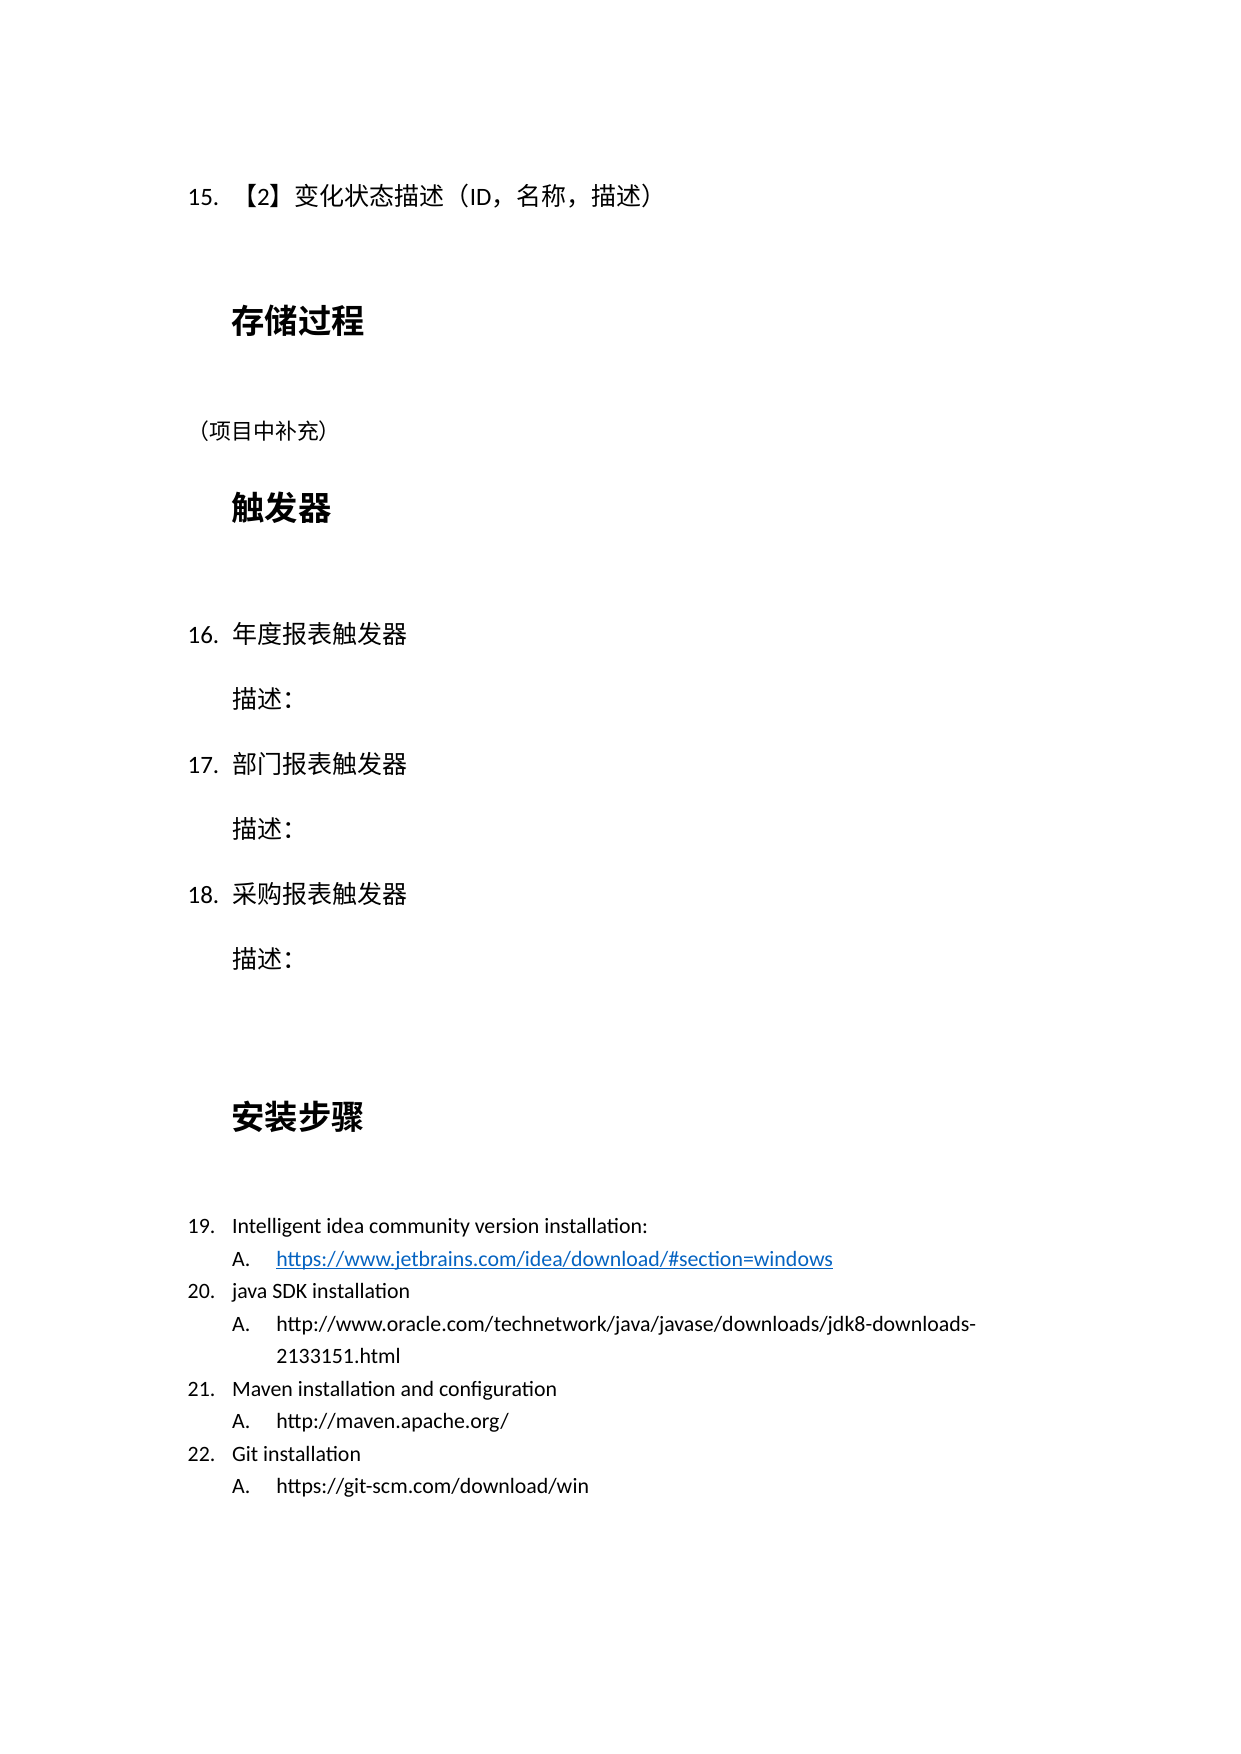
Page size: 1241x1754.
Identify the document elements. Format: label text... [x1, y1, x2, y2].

list 采购报表触发器 [187, 861, 1053, 926]
list java SDK installation [187, 1275, 1053, 1307]
list Intelligent idea community version installation: [187, 1210, 1053, 1242]
list http://www.oracle.com/ technetwork/java/javase/downloads/jdk8-downloads-2133151.html [232, 1307, 1053, 1372]
subtitle 存储过程 [187, 287, 1053, 352]
list https://www.jetbrains.com/idea/download/#section=windows [232, 1242, 1053, 1275]
list 描述： [232, 666, 1053, 731]
subtitle 安装步骤 [187, 1083, 1053, 1148]
list 【2】变化状态描述（ID，名称，描述） [187, 162, 1053, 227]
list 描述： [232, 926, 1053, 991]
list 部门报表触发器 [187, 731, 1053, 796]
list 描述： [232, 796, 1053, 861]
list http://maven.apache.org/ [232, 1405, 1053, 1437]
list https://git-scm.com/download/win [232, 1470, 1053, 1502]
subtitle 触发器 [187, 473, 1053, 538]
text （项目中补充） [187, 414, 1053, 446]
list Git installation [187, 1437, 1053, 1470]
list Maven installation and configuration [187, 1372, 1053, 1405]
list 年度报表触发器 [187, 601, 1053, 666]
